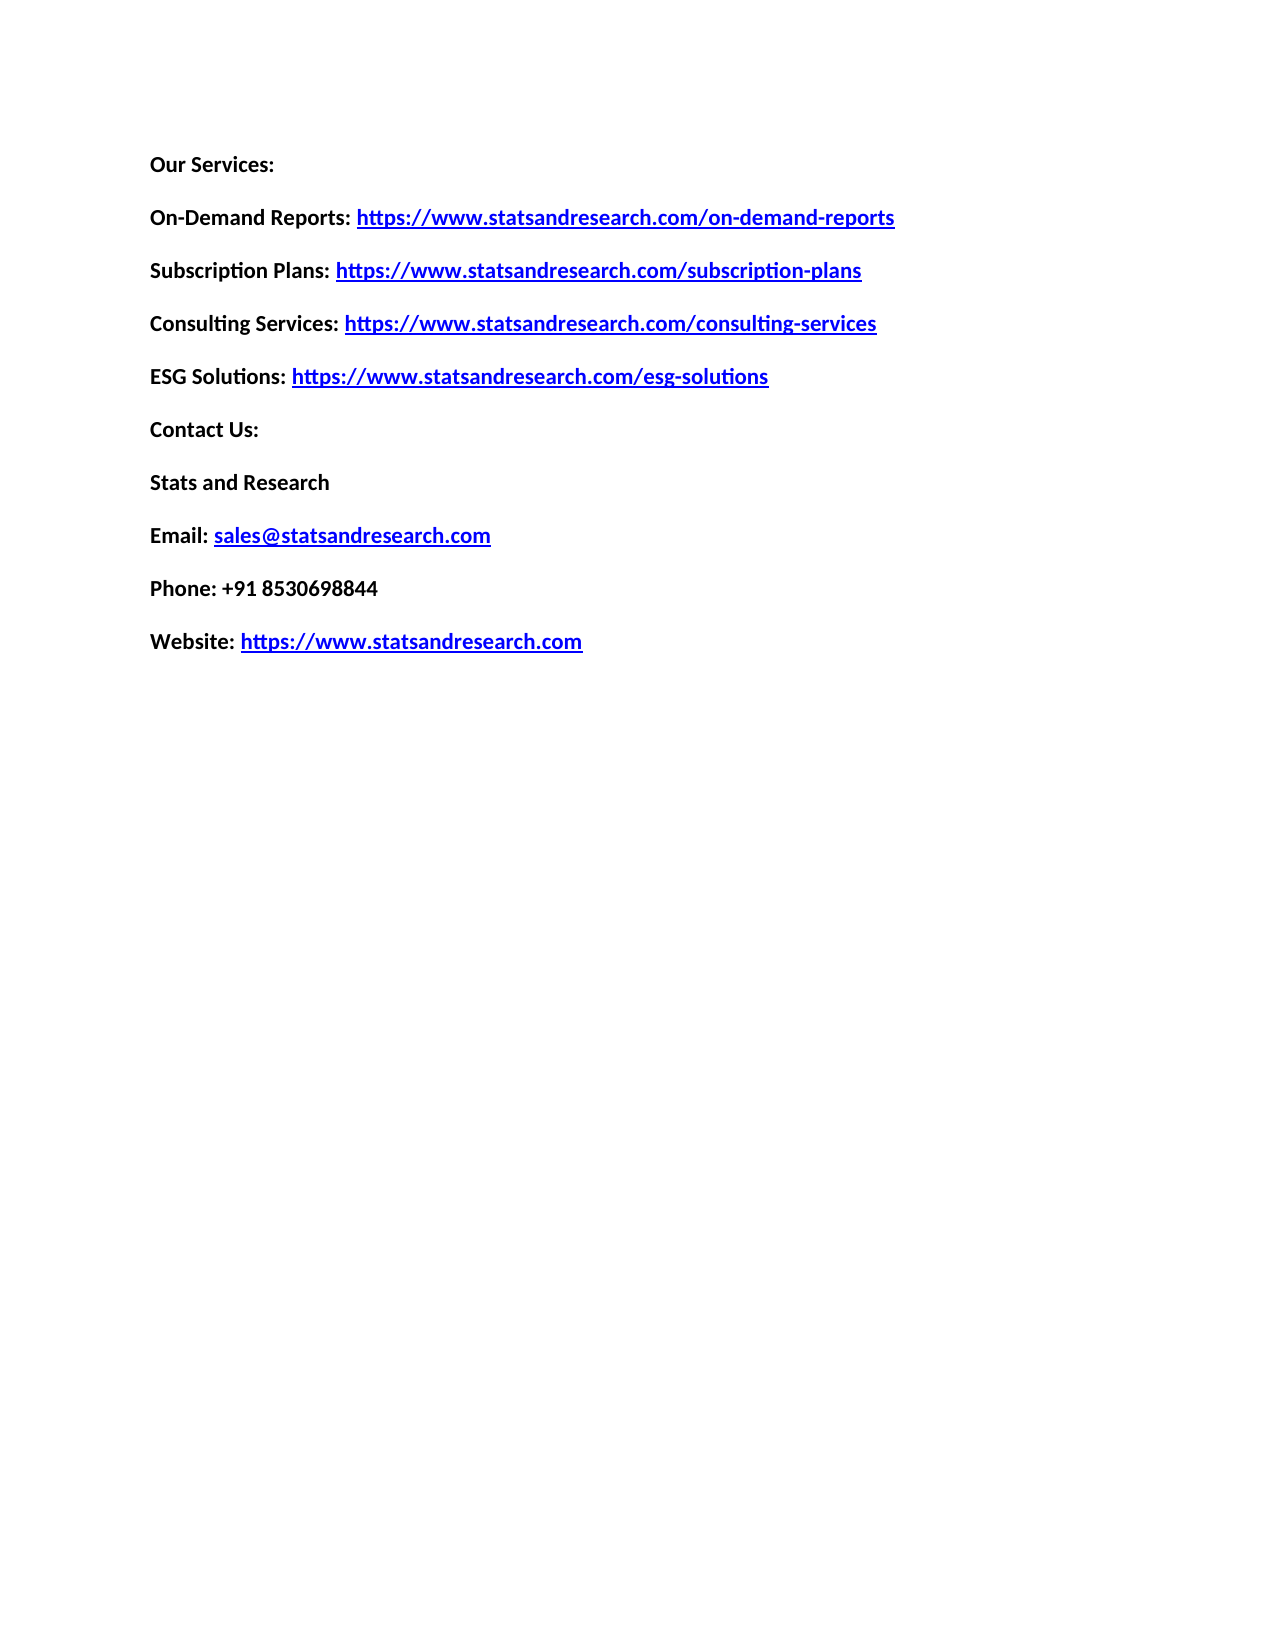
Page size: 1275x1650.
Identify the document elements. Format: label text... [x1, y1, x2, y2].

text Our Services: [150, 150, 1125, 178]
text Email: sales@statsandresearch.com [150, 521, 1125, 549]
text Stats and Research [150, 468, 1125, 496]
text Consulting Services: https://www.statsandresearch.com/consulting-services [150, 309, 1125, 337]
text ESG Solutions: https://www.statsandresearch.com/esg-solutions [150, 362, 1125, 390]
text On-Demand Reports: https://www.statsandresearch.com/on-demand-reports [150, 203, 1125, 231]
text Phone: +91 8530698844 [150, 574, 1125, 602]
text Website: https://www.statsandresearch.com [150, 627, 1125, 655]
text Subscription Plans: https://www.statsandresearch.com/subscription-plans [150, 256, 1125, 284]
text Contact Us: [150, 415, 1125, 443]
